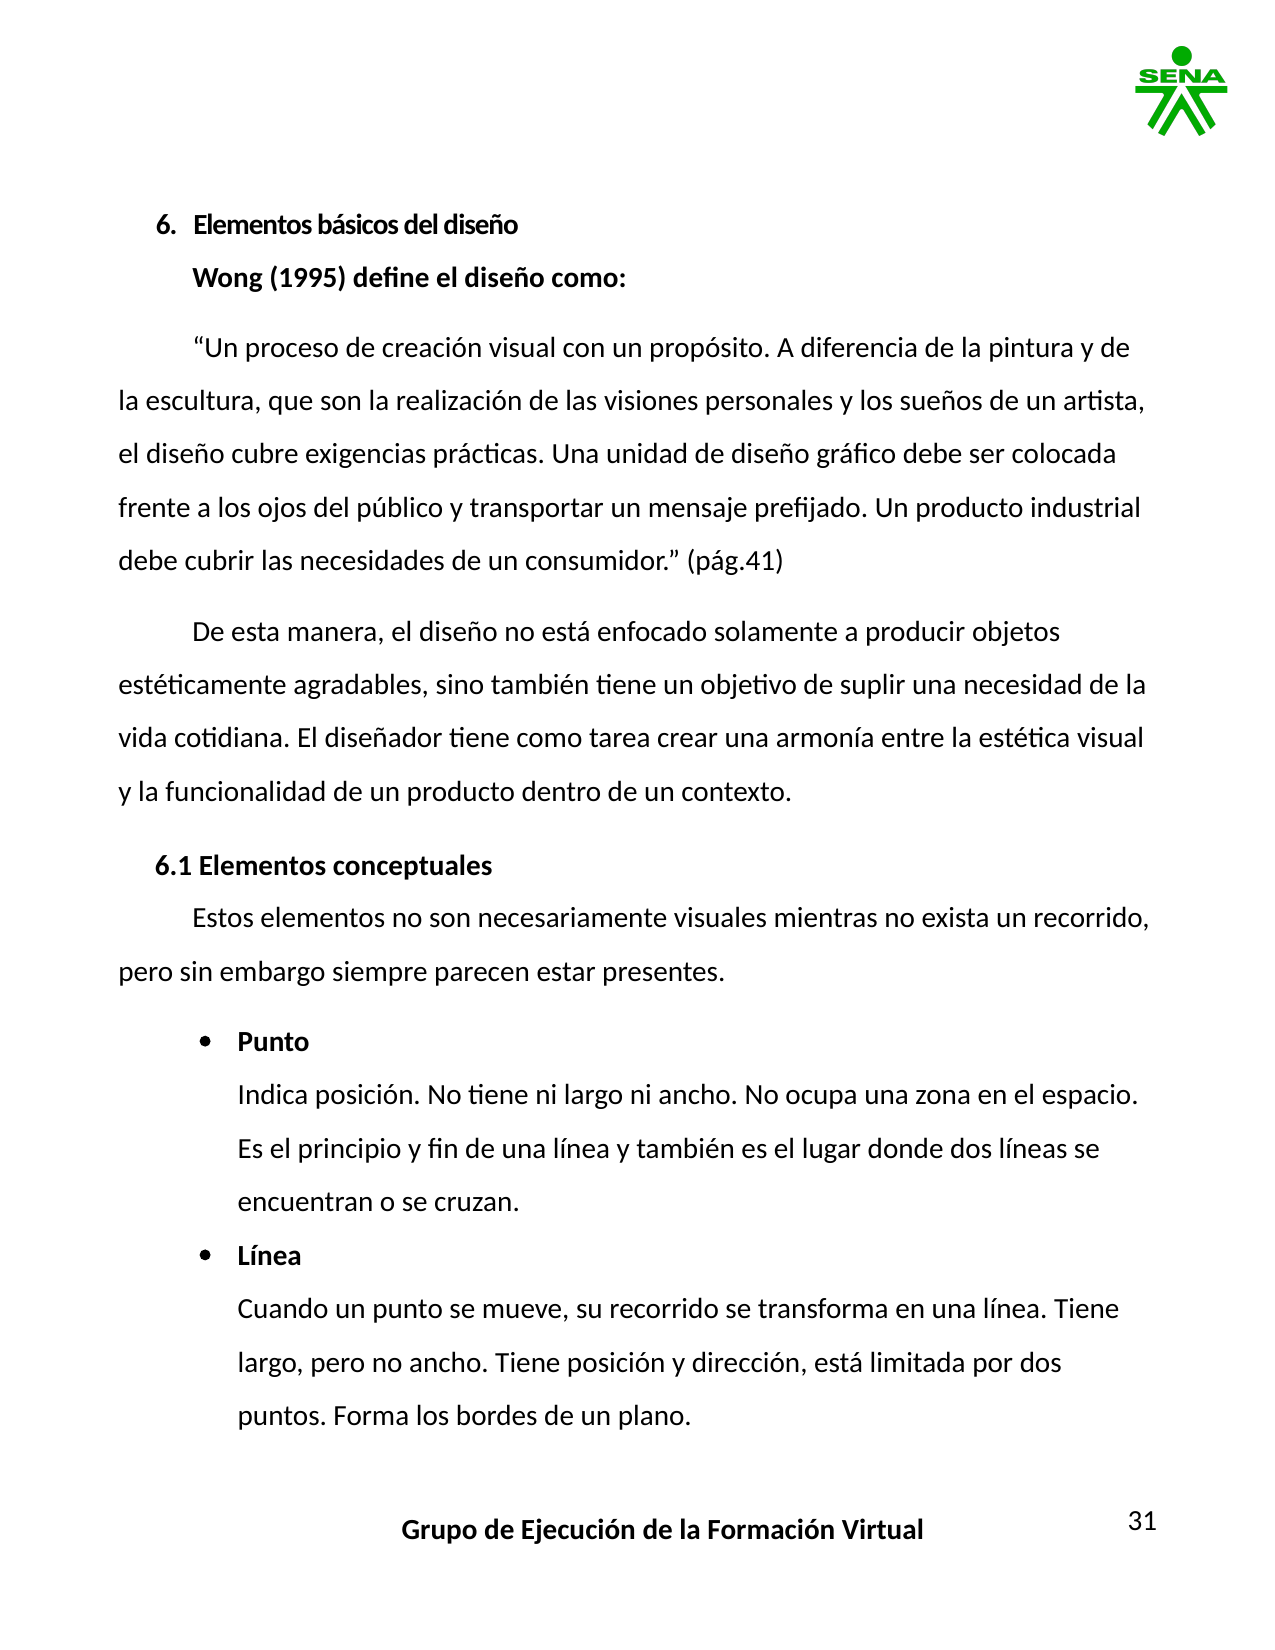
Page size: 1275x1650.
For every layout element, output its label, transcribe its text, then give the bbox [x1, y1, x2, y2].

list Indica posición. No tiene ni largo ni ancho. No ocupa una zona en el espacio. Es el principio y fin de una línea y también es el lugar donde dos líneas se encuentran o se cruzan. [237, 1076, 1157, 1219]
list Punto [200, 1023, 1157, 1059]
list Línea [200, 1237, 1157, 1272]
subtitle Elementos básicos del diseño [156, 206, 1157, 242]
text “Un proceso de creación visual con un propósito. A diferencia de la pintura y de la escultura, que son la realización de las visiones personales y los sueños de un artista, el diseño cubre exigencias prácticas. Una unidad de diseño gráfico debe ser colocada frente a los ojos del público y transportar un mensaje prefijado. Un producto industrial debe cubrir las necesidades de un consumidor.” (pág.41) [118, 329, 1157, 578]
text De esta manera, el diseño no está enfocado solamente a producir objetos estéticamente agradables, sino también tiene un objetivo de suplir una necesidad de la vida cotidiana. El diseñador tiene como tarea crear una armonía entre la estética visual y la funcionalidad de un producto dentro de un contexto. [118, 613, 1157, 808]
picture [1135, 46, 1228, 136]
text Wong (1995) define el diseño como: [118, 259, 1157, 294]
list Cuando un punto se mueve, su recorrido se transforma en una línea. Tiene largo, pero no ancho. Tiene posición y dirección, está limitada por dos puntos. Forma los bordes de un plano. [237, 1290, 1157, 1433]
subtitle Elementos conceptuales [154, 847, 1157, 883]
text Estos elementos no son necesariamente visuales mientras no exista un recorrido, pero sin embargo siempre parecen estar presentes. [118, 899, 1157, 988]
